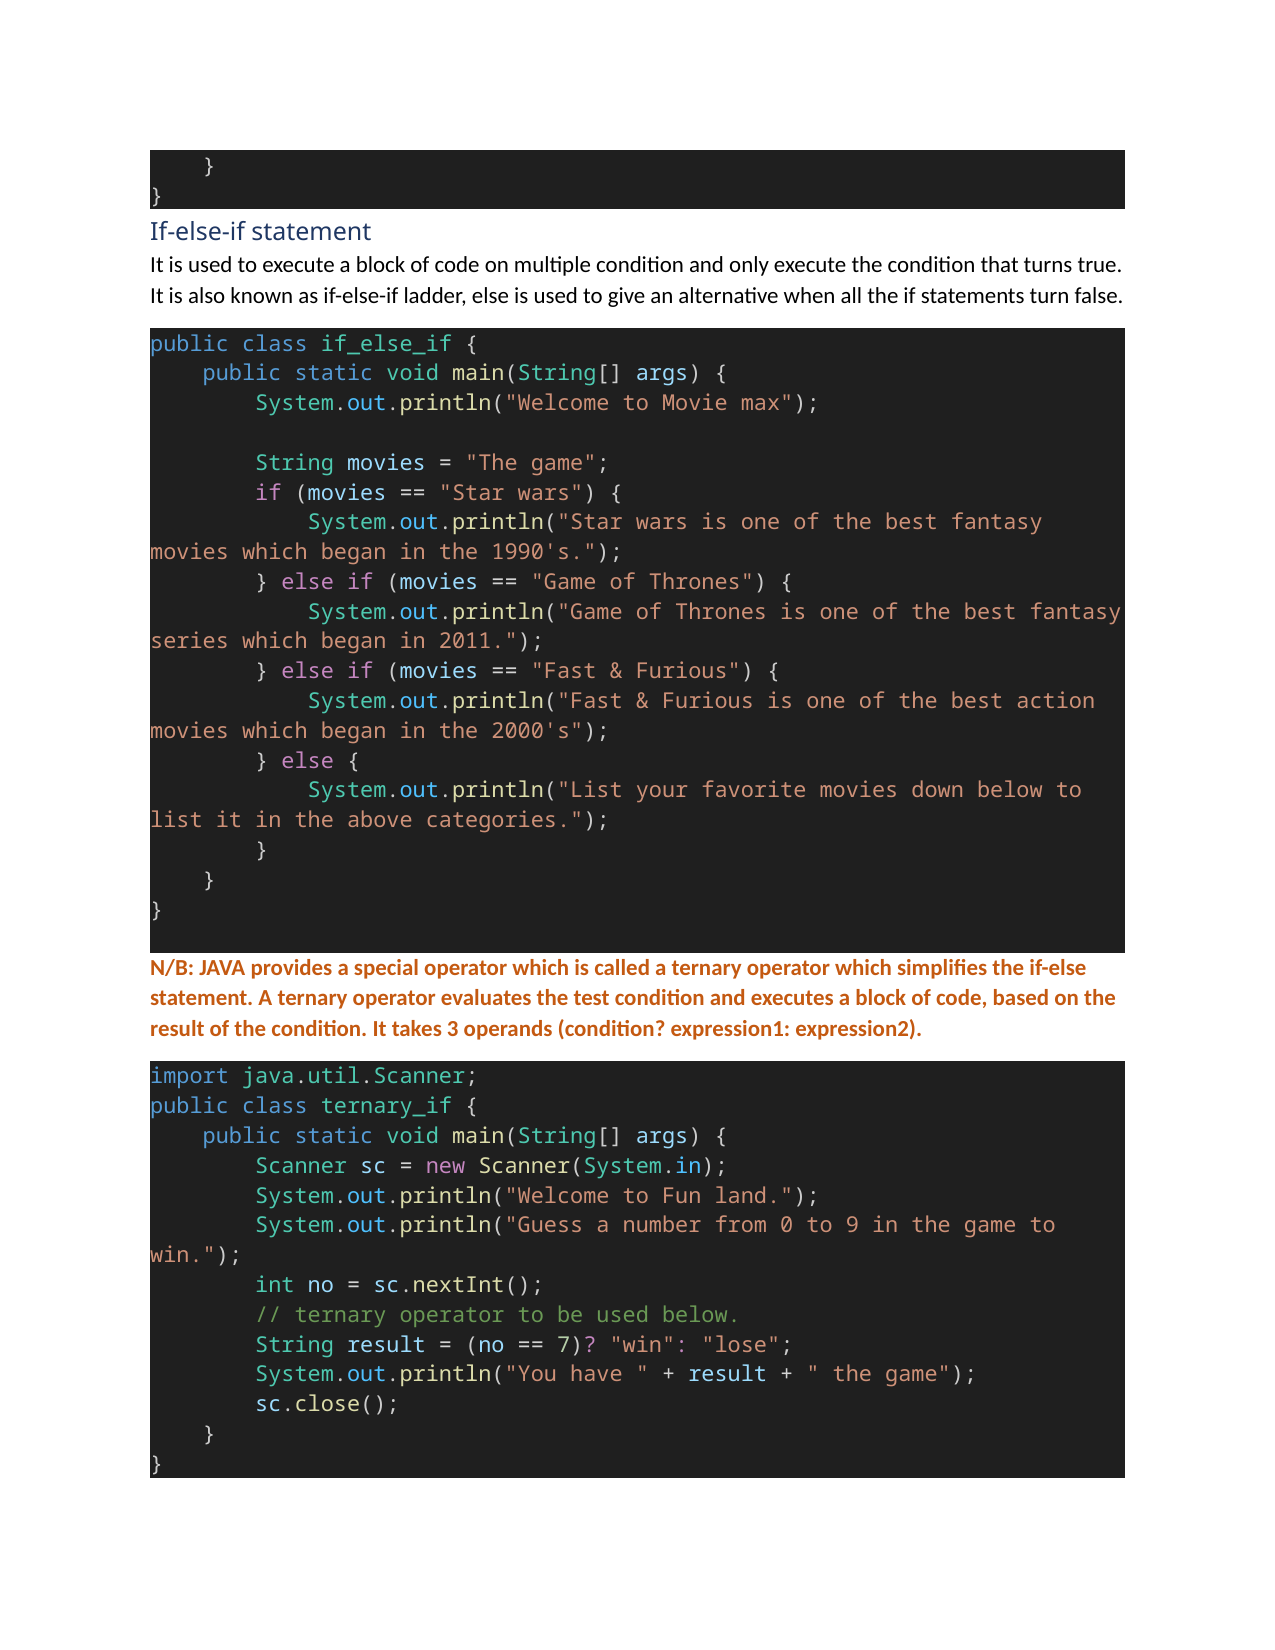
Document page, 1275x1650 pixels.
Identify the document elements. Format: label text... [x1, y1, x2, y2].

text } [150, 894, 1125, 923]
text System.out.println("Guess a number from 0 to 9 in the game to win."); [150, 1209, 1125, 1269]
text System.out.println("Welcome to Fun land."); [150, 1180, 1125, 1209]
text // ternary operator to be used below. [150, 1299, 1125, 1329]
text } [150, 864, 1125, 894]
text } else if (movies == "Game of Thrones") { [150, 566, 1125, 596]
text public class ternary_if { [150, 1090, 1125, 1120]
text System.out.println("Welcome to Movie max"); [150, 387, 1125, 417]
text String result = (no == 7)? "win": "lose"; [150, 1329, 1125, 1358]
text It is used to execute a block of code on multiple condition and only execute the condition that turns true. It is also known as if-else-if ladder, else is used to give an alternative when all the if statements turn false. [150, 251, 1125, 309]
text sc.close(); [150, 1388, 1125, 1418]
text } [150, 150, 1125, 180]
text public static void main(String[] args) { [150, 357, 1125, 387]
text Scanner sc = new Scanner(System.in); [150, 1150, 1125, 1180]
subtitle If-else-if statement [150, 214, 1125, 248]
text public static void main(String[] args) { [150, 1120, 1125, 1150]
text System.out.println("Game of Thrones is one of the best fantasy series which began in 2011."); [150, 596, 1125, 655]
text } [150, 1418, 1125, 1448]
text System.out.println("You have " + result + " the game"); [150, 1358, 1125, 1388]
text } [150, 180, 1125, 209]
text int no = sc.nextInt(); [150, 1269, 1125, 1299]
text System.out.println("List your favorite movies down below to list it in the above categories."); [150, 774, 1125, 834]
text System.out.println("Fast & Furious is one of the best action movies which began in the 2000's"); [150, 685, 1125, 745]
text } [150, 834, 1125, 864]
text if (movies == "Star wars") { [150, 477, 1125, 506]
text } else { [150, 745, 1125, 774]
text import java.util.Scanner; [150, 1061, 1125, 1090]
text } [150, 1448, 1125, 1478]
text } else if (movies == "Fast & Furious") { [150, 655, 1125, 685]
text String movies = "The game"; [150, 447, 1125, 477]
text System.out.println("Star wars is one of the best fantasy movies which began in the 1990's."); [150, 506, 1125, 566]
text N/B: JAVA provides a special operator which is called a ternary operator which simplifies the if-else statement. A ternary operator evaluates the test condition and executes a block of code, based on the result of the condition. It takes 3 operands (condition? expression1: expression2). [150, 953, 1125, 1042]
text public class if_else_if { [150, 328, 1125, 357]
